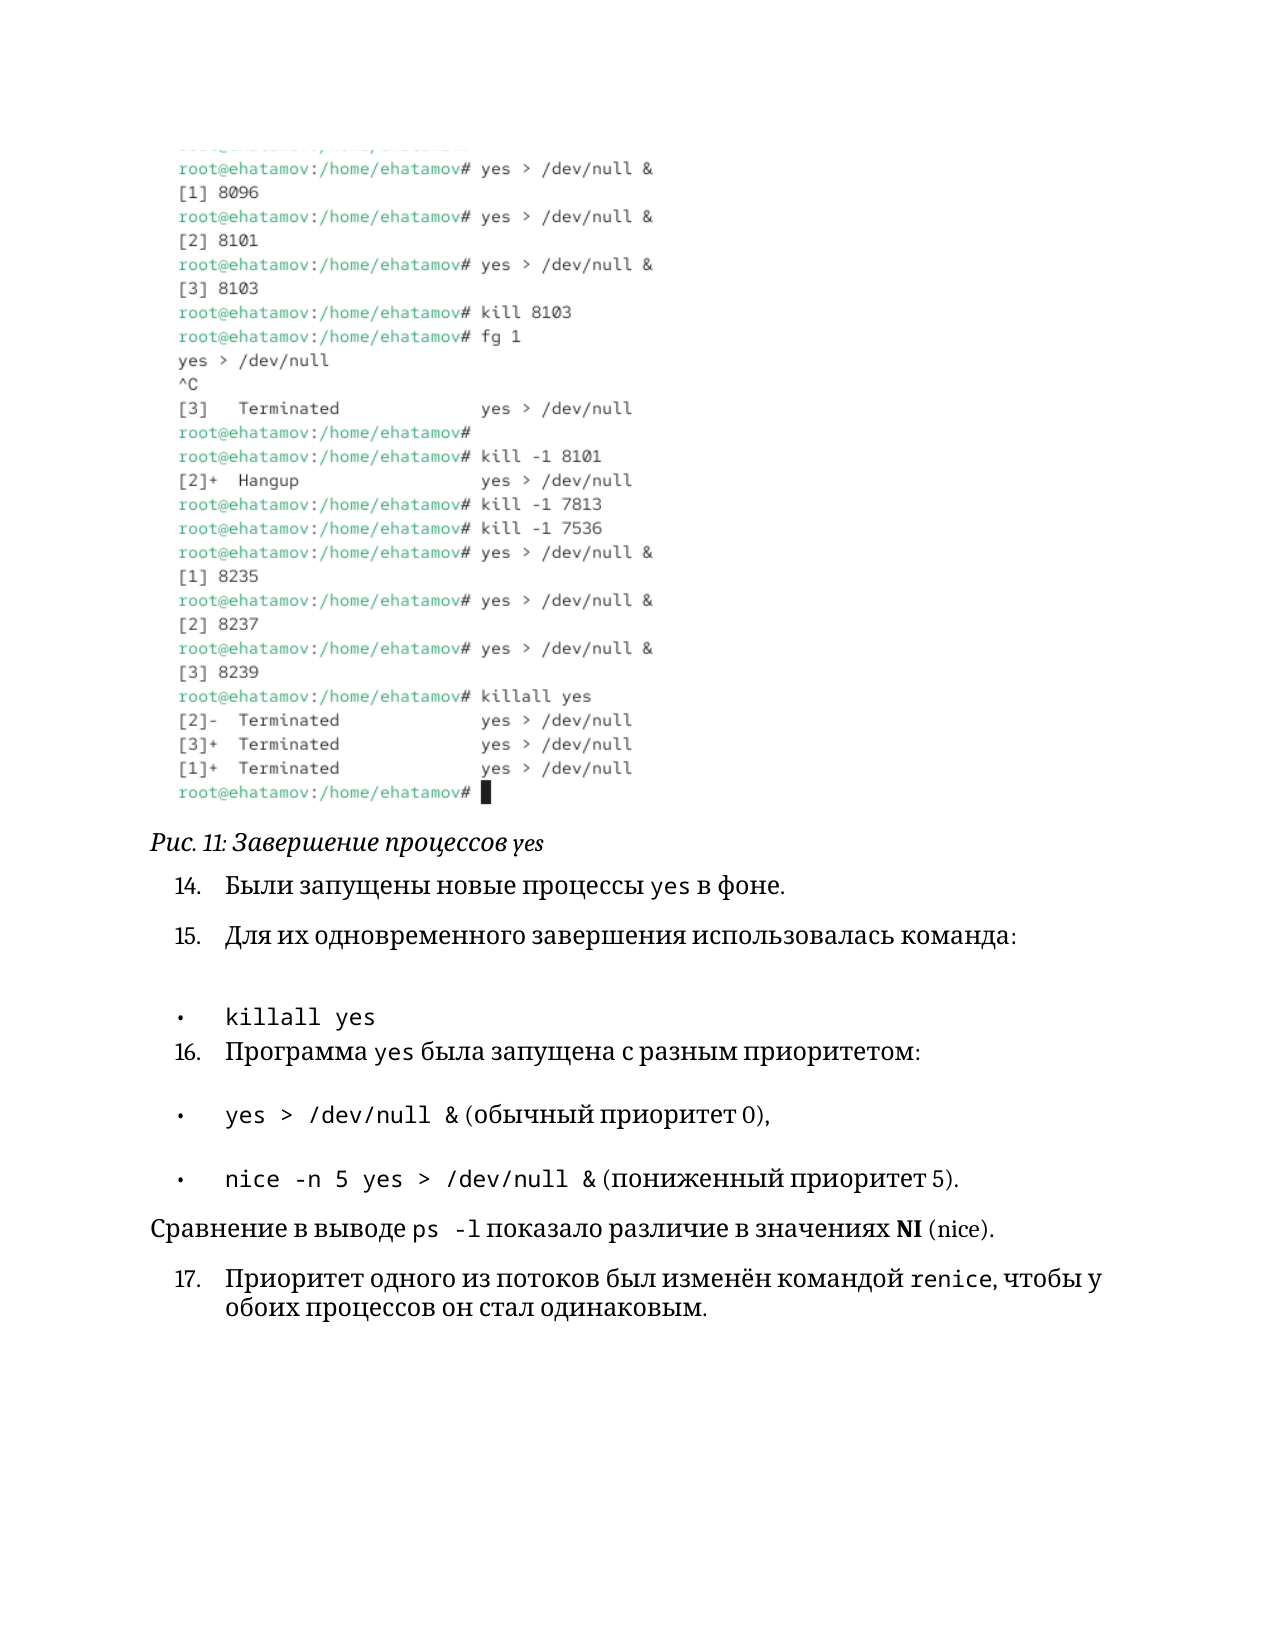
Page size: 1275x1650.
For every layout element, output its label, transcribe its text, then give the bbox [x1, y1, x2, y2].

list Были запущены новые процессы yes в фоне. [175, 870, 1125, 901]
list yes > /dev/null & (обычный приоритет 0), [175, 1099, 1125, 1159]
list Для их одновременного завершения использовалась команда: [175, 922, 1125, 980]
list nice -n 5 yes > /dev/null & (пониженный приоритет 5). [175, 1163, 1125, 1194]
text Рис. 11: Завершение процессов yes [150, 829, 1125, 858]
list Программа yes была запущена с разным приоритетом: [175, 1036, 1125, 1096]
picture [168, 150, 933, 808]
list killall yes [175, 1001, 1125, 1032]
list Приоритет одного из потоков был изменён командой renice, чтобы у обоих процессов он стал одинаковым. [175, 1263, 1125, 1323]
text Сравнение в выводе ps -l показало различие в значениях NI (nice). [150, 1213, 1125, 1244]
